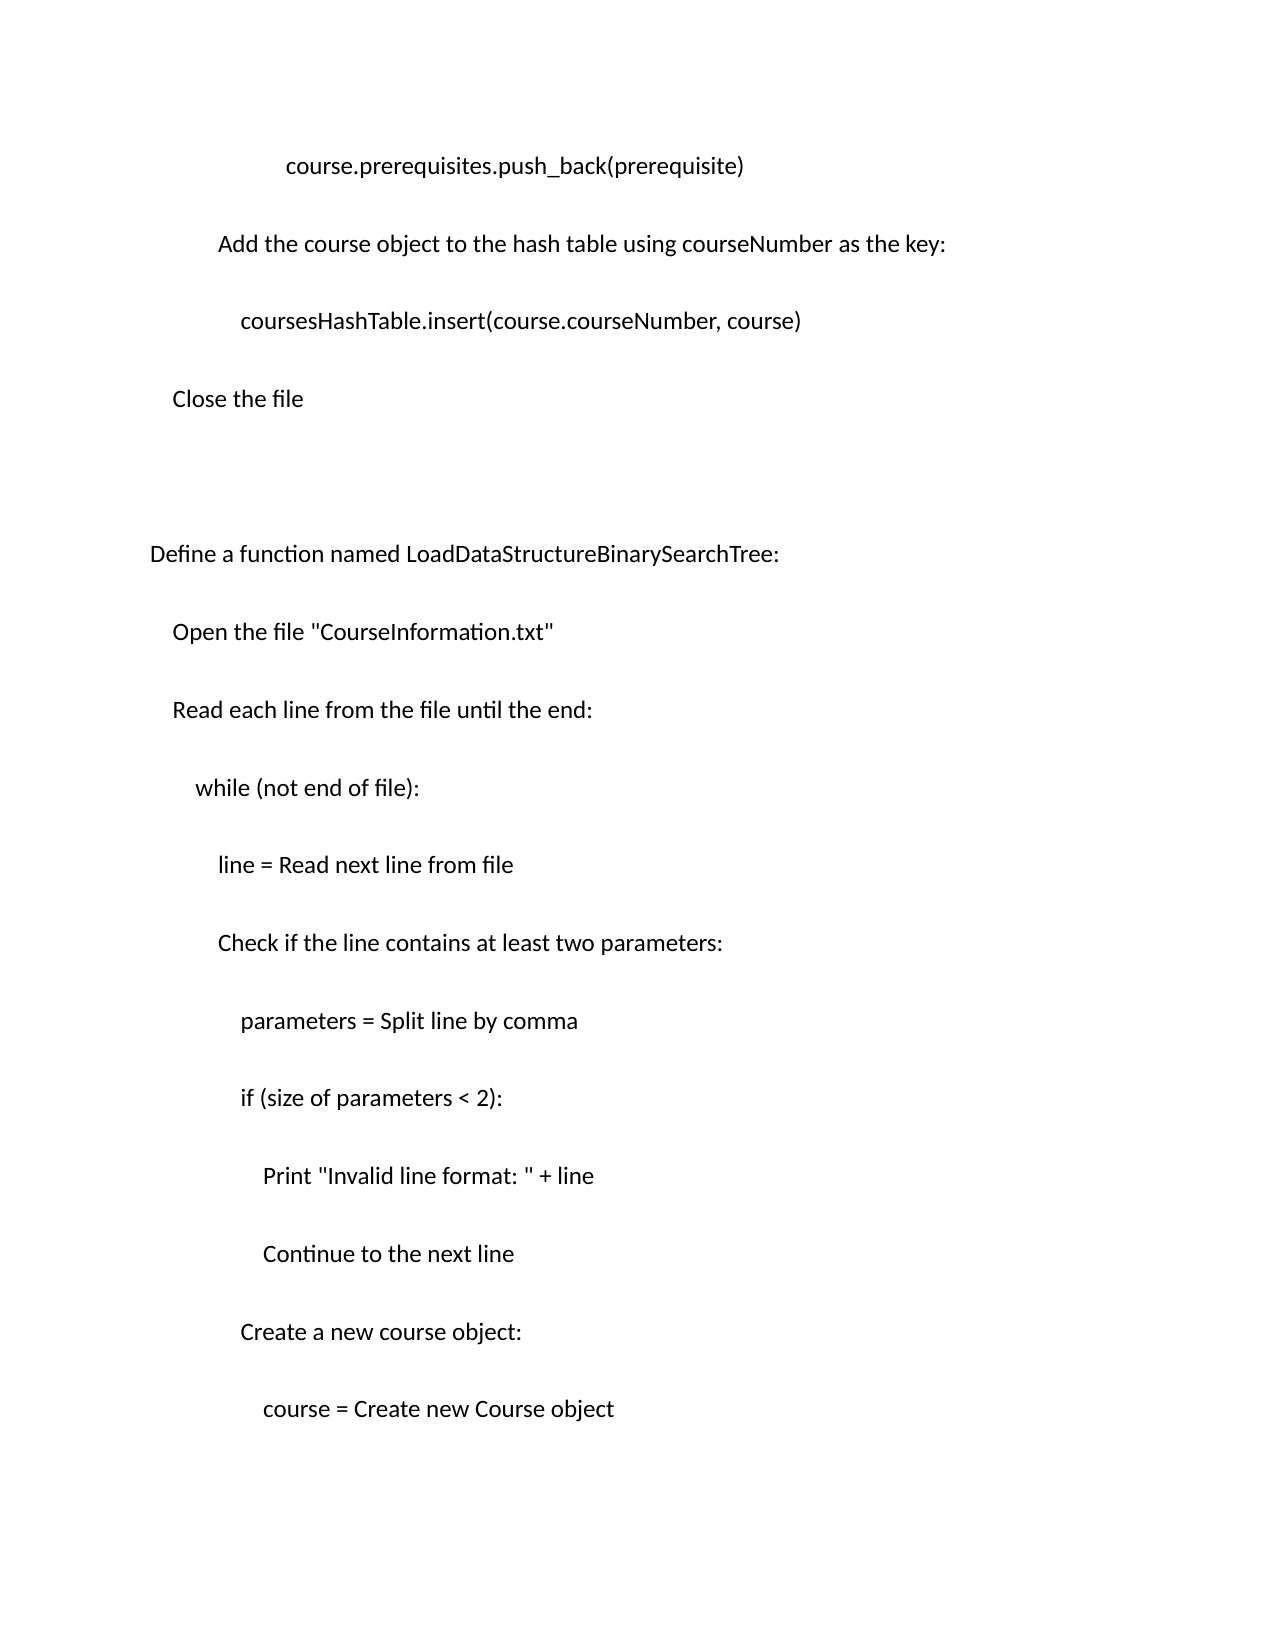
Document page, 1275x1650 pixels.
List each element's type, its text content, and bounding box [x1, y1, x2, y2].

text while (not end of file): [150, 772, 1125, 802]
text line = Read next line from file [150, 849, 1125, 880]
text Read each line from the file until the end: [150, 694, 1125, 724]
text course = Create new Course object [150, 1393, 1125, 1424]
text course.prerequisites.push_back(prerequisite) [150, 150, 1125, 181]
text coursesHashTable.insert(course.courseNumber, course) [150, 305, 1125, 336]
text parameters = Split line by comma [150, 1005, 1125, 1035]
text Add the course object to the hash table using courseNumber as the key: [150, 228, 1125, 258]
text Check if the line contains at least two parameters: [150, 927, 1125, 958]
text Create a new course object: [150, 1316, 1125, 1346]
text Open the file "CourseInformation.txt" [150, 616, 1125, 647]
text Define a function named LoadDataStructureBinarySearchTree: [150, 538, 1125, 569]
text Continue to the next line [150, 1238, 1125, 1268]
text if (size of parameters < 2): [150, 1082, 1125, 1113]
text Close the file [150, 383, 1125, 414]
text Print "Invalid line format: " + line [150, 1160, 1125, 1191]
